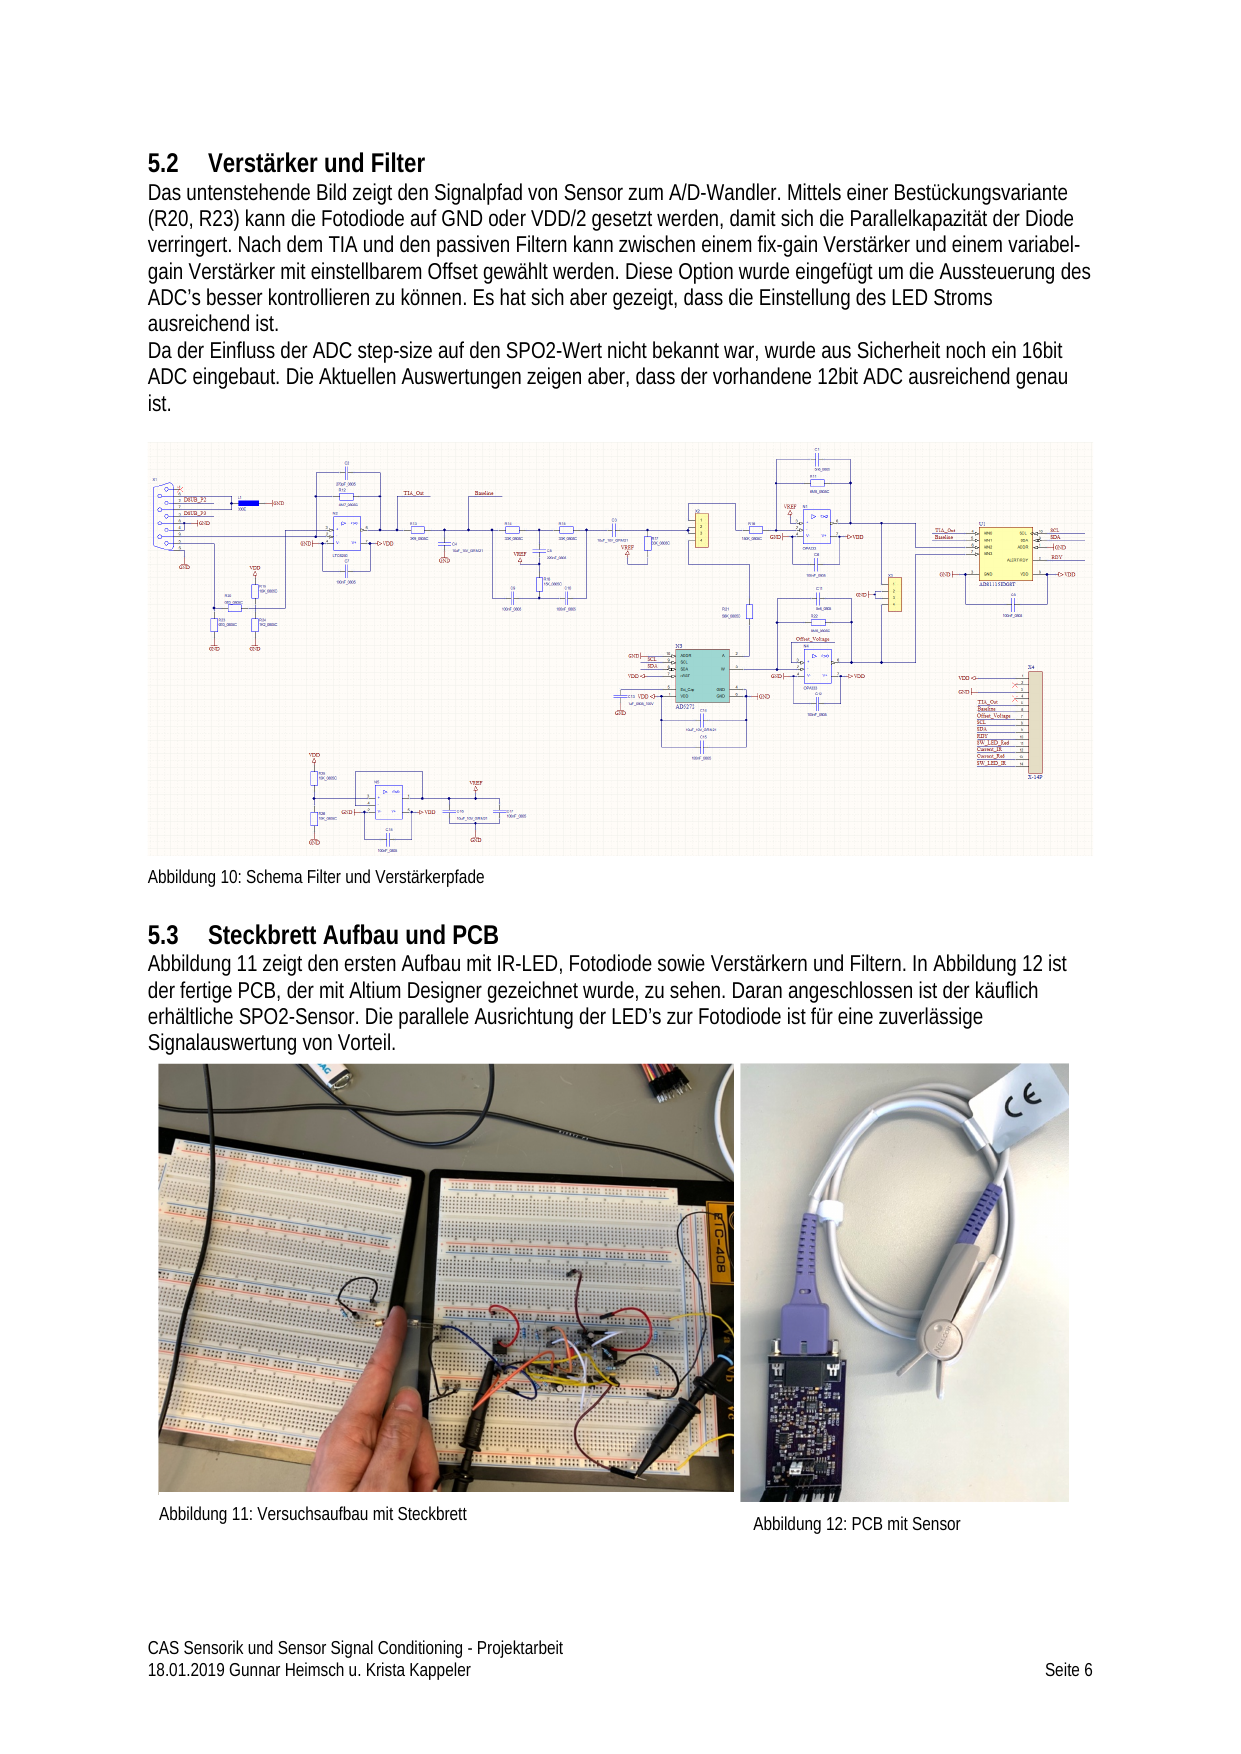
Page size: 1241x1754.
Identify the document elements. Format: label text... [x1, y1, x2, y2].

picture [159, 1064, 734, 1492]
text Das untenstehende Bild zeigt den Signalpfad von Sensor zum A/D-Wandler. Mittels einer Bestückungsvariante (R20, R23) kann die Fotodiode auf GND oder VDD/2 gesetzt werden, damit sich die Parallelkapazität der Diode verringert. Nach dem TIA und den passiven Filtern kann zwischen einem fix-gain Verstärker und einem variabel-gain Verstärker mit einstellbarem Offset gewählt werden. Diese Option wurde eingefügt um die Aussteuerung des ADC’s besser kontrollieren zu können. Es hat sich aber gezeigt, dass die Einstellung des LED Stroms ausreichend ist. [148, 179, 1093, 337]
picture [741, 1064, 1069, 1502]
subtitle Steckbrett Aufbau und PCB [148, 919, 1093, 950]
subtitle Verstärker und Filter [148, 148, 1093, 179]
text Abbildung 10: Schema Filter und Verstärkerpfade [148, 866, 1093, 888]
picture [147, 442, 1094, 856]
text Da der Einfluss der ADC step-size auf den SPO2-Wert nicht bekannt war, wurde aus Sicherheit noch ein 16bit ADC eingebaut. Die Aktuellen Auswertungen zeigen aber, dass der vorhandene 12bit ADC ausreichend genau ist. [148, 337, 1093, 416]
